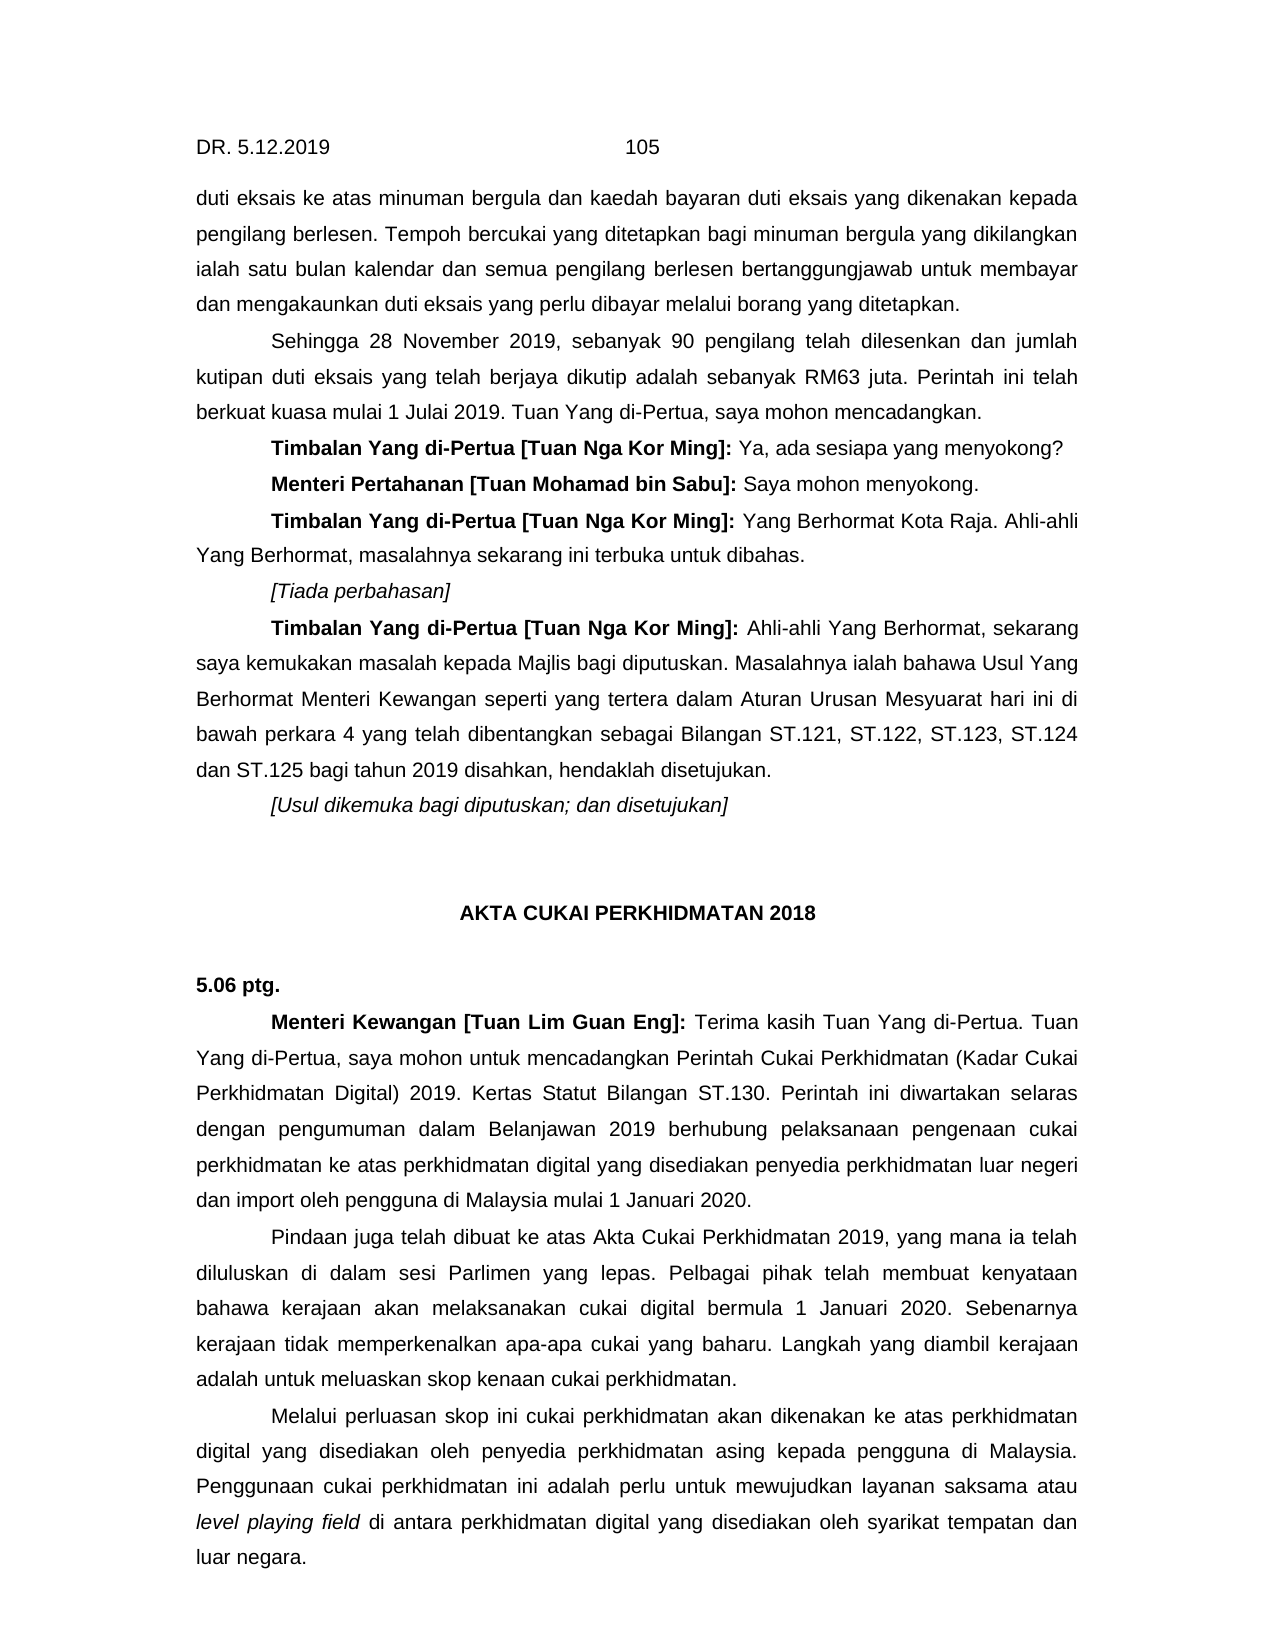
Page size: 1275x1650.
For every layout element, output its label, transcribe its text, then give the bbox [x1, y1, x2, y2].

text duti eksais ke atas minuman bergula dan kaedah bayaran duti eksais yang dikenakan kepada pengilang berlesen. Tempoh bercukai yang ditetapkan bagi minuman bergula yang dikilangkan ialah satu bulan kalendar dan semua pengilang berlesen bertanggungjawab untuk membayar dan mengakaunkan duti eksais yang perlu dibayar melalui borang yang ditetapkan. [196, 186, 1079, 316]
text [Usul dikemuka bagi diputuskan; dan disetujukan] [271, 793, 1125, 817]
text Timbalan Yang di-Pertua [Tuan Nga Kor Ming]: Ya, ada sesiapa yang menyokong? [271, 435, 1125, 459]
text Menteri Pertahanan [Tuan Mohamad bin Sabu]: Saya mohon menyokong. [271, 471, 1125, 495]
text Pindaan juga telah dibuat ke atas Akta Cukai Perkhidmatan 2019, yang mana ia telah diluluskan di dalam sesi Parlimen yang lepas. Pelbagai pihak telah membuat kenyataan bahawa kerajaan akan melaksanakan cukai digital bermula 1 Januari 2020. Sebenarnya kerajaan tidak memperkenalkan apa-apa cukai yang baharu. Langkah yang diambil kerajaan adalah untuk meluaskan skop kenaan cukai perkhidmatan. [196, 1225, 1079, 1391]
text Sehingga 28 November 2019, sebanyak 90 pengilang telah dilesenkan dan jumlah kutipan duti eksais yang telah berjaya dikutip adalah sebanyak RM63 juta. Perintah ini telah berkuat kuasa mulai 1 Julai 2019. Tuan Yang di-Pertua, saya mohon mencadangkan. [196, 329, 1079, 424]
text 5.06 ptg. [196, 973, 1125, 997]
text Timbalan Yang di-Pertua [Tuan Nga Kor Ming]: Ahli-ahli Yang Berhormat, sekarang saya kemukakan masalah kepada Majlis bagi diputuskan. Masalahnya ialah bahawa Usul Yang Berhormat Menteri Kewangan seperti yang tertera dalam Aturan Urusan Mesyuarat hari ini di bawah perkara 4 yang telah dibentangkan sebagai Bilangan ST.121, ST.122, ST.123, ST.124 dan ST.125 bagi tahun 2019 disahkan, hendaklah disetujukan. [196, 616, 1079, 781]
text [Tiada perbahasan] [271, 579, 1125, 603]
text AKTA CUKAI PERKHIDMATAN 2018 [150, 901, 1125, 925]
text Melalui perluasan skop ini cukai perkhidmatan akan dikenakan ke atas perkhidmatan digital yang disediakan oleh penyedia perkhidmatan asing kepada pengguna di Malaysia. Penggunaan cukai perkhidmatan ini adalah perlu untuk mewujudkan layanan saksama atau level playing field di antara perkhidmatan digital yang disediakan oleh syarikat tempatan dan luar negara. [196, 1403, 1079, 1569]
text DR. 5.12.2019 105 [196, 135, 1125, 159]
text Menteri Kewangan [Tuan Lim Guan Eng]: Terima kasih Tuan Yang di-Pertua. Tuan Yang di-Pertua, saya mohon untuk mencadangkan Perintah Cukai Perkhidmatan (Kadar Cukai Perkhidmatan Digital) 2019. Kertas Statut Bilangan ST.130. Perintah ini diwartakan selaras dengan pengumuman dalam Belanjawan 2019 berhubung pelaksanaan pengenaan cukai perkhidmatan ke atas perkhidmatan digital yang disediakan penyedia perkhidmatan luar negeri dan import oleh pengguna di Malaysia mulai 1 Januari 2020. [196, 1010, 1079, 1212]
text Timbalan Yang di-Pertua [Tuan Nga Kor Ming]: Yang Berhormat Kota Raja. Ahli-ahli Yang Berhormat, masalahnya sekarang ini terbuka untuk dibahas. [196, 508, 1079, 567]
